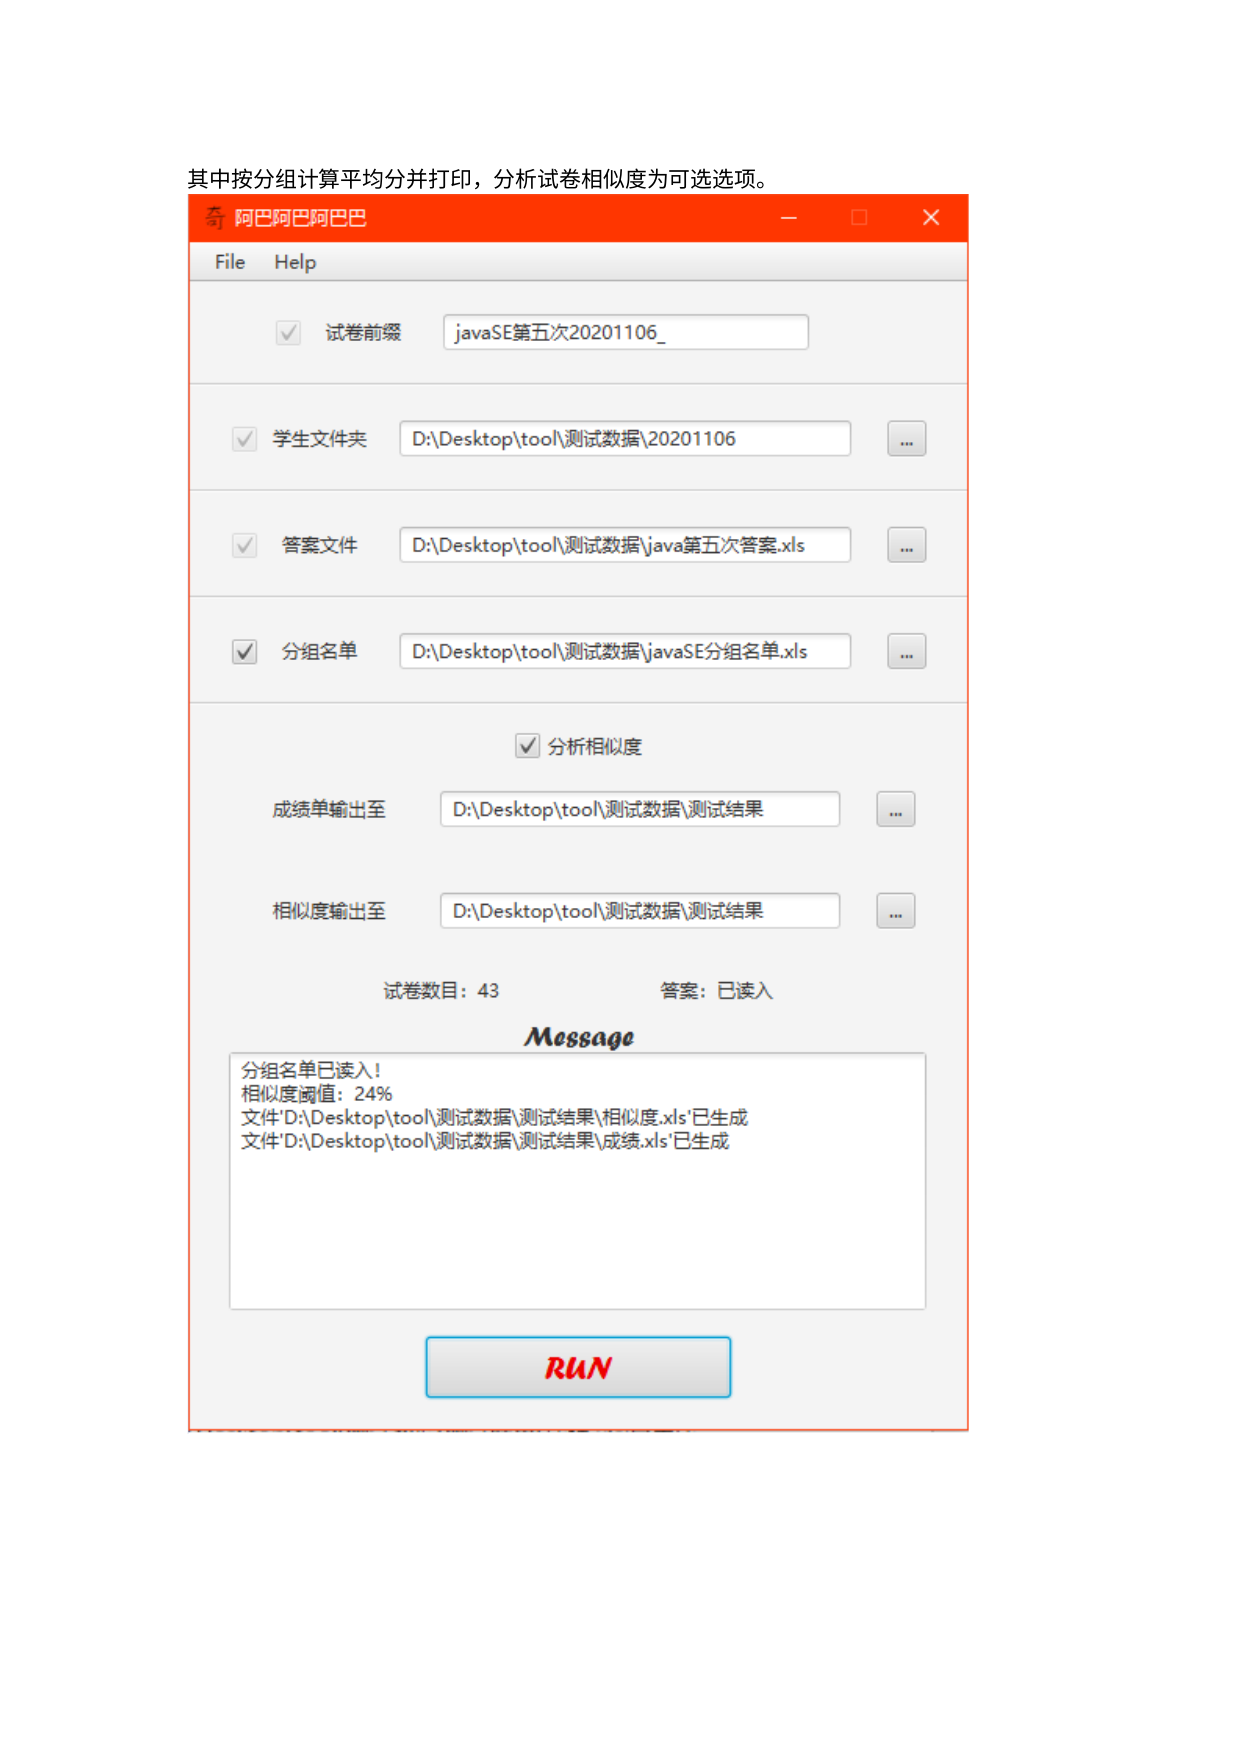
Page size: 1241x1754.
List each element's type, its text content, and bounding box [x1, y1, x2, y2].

text 其中按分组计算平均分并打印，分析试卷相似度为可选选项。 [187, 162, 1053, 194]
picture [187, 194, 969, 1434]
